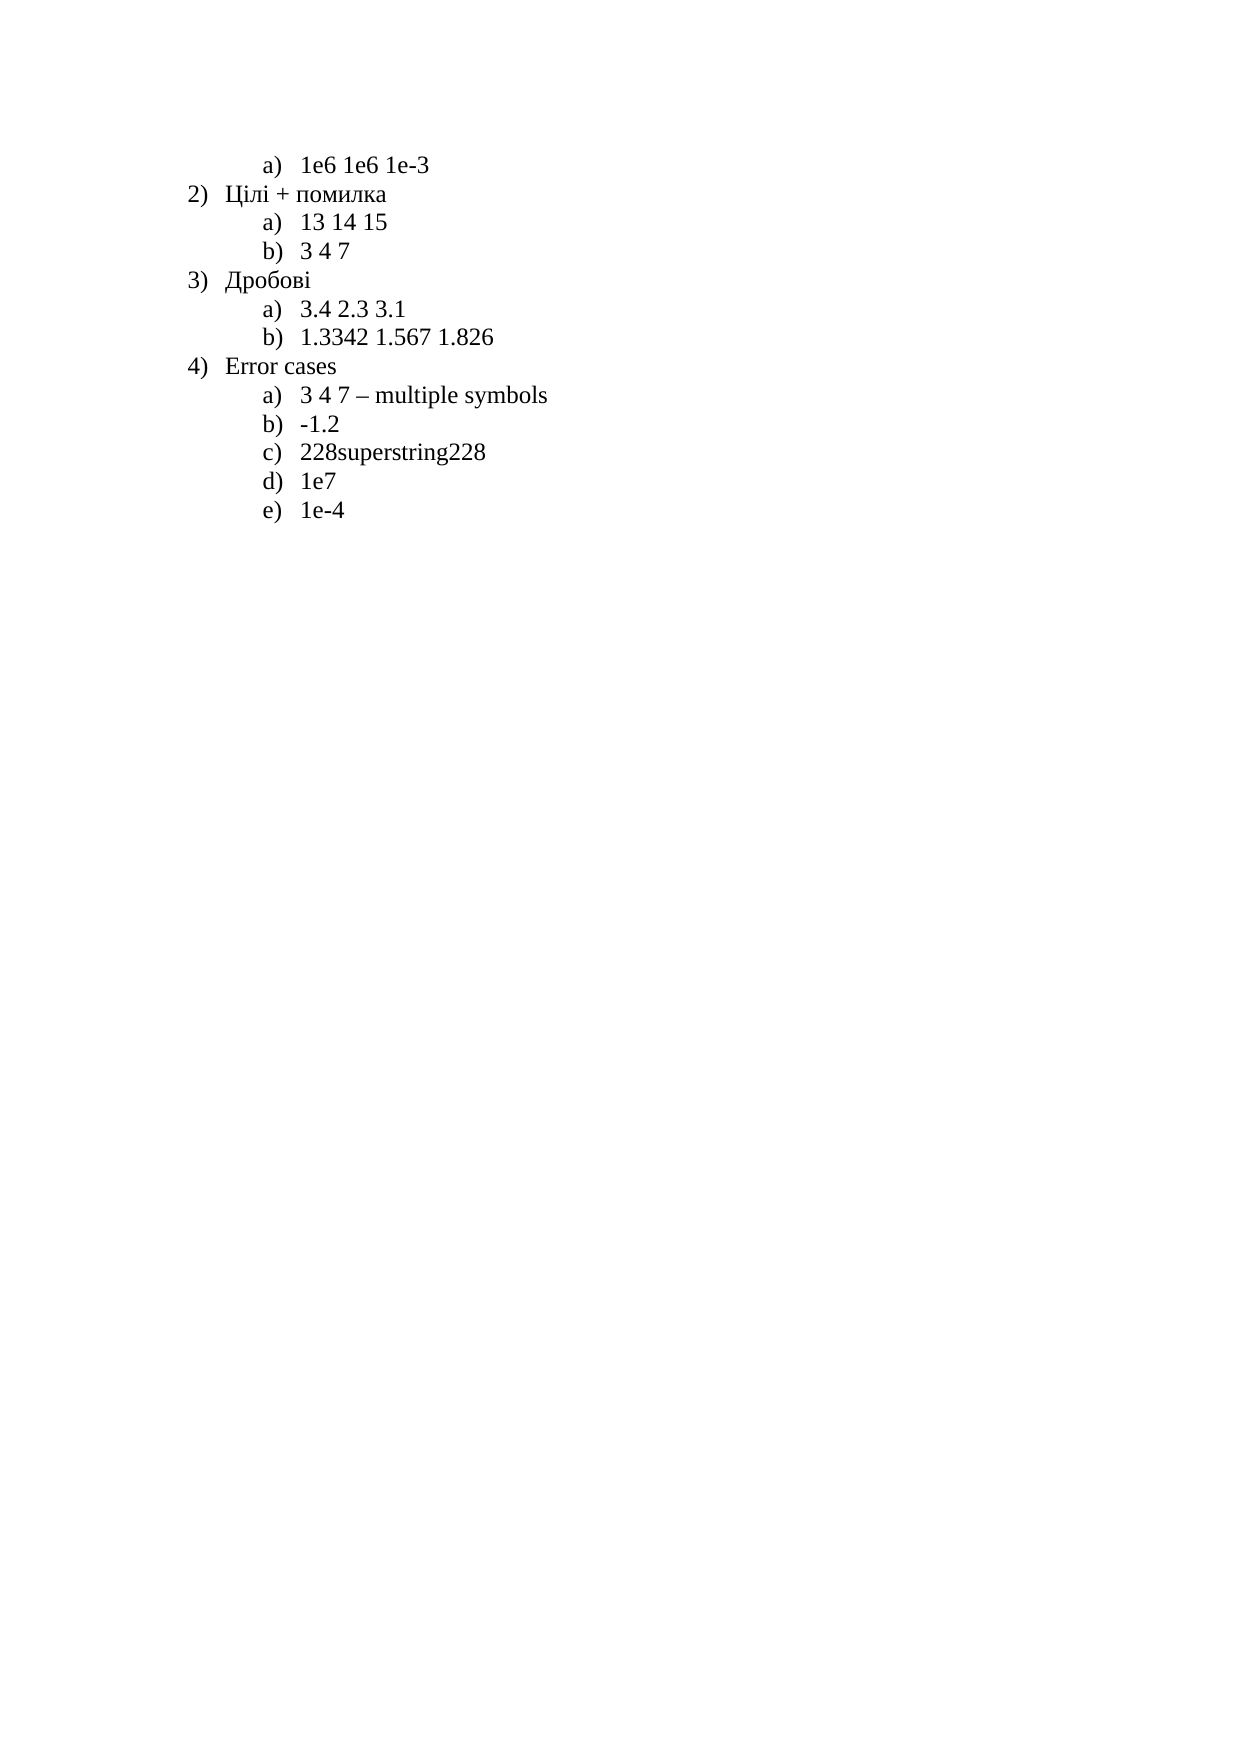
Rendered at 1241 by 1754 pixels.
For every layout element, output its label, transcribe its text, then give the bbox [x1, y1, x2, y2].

list 13 14 15 [262, 207, 1090, 236]
list 1e7 [262, 466, 1090, 495]
list 3 4 7 – multiple symbols [262, 380, 1090, 409]
list Error cases [187, 351, 1090, 380]
list 1e-4 [262, 495, 1090, 524]
list 1.3342 1.567 1.826 [262, 322, 1090, 351]
list 3.4 2.3 3.1 [262, 294, 1090, 322]
list 228superstring228 [262, 437, 1090, 466]
list 1e6 1e6 1e-3 [262, 150, 1090, 179]
list 3 4 7 [262, 236, 1090, 265]
list Дробові [187, 265, 1090, 294]
list Цілі + помилка [187, 179, 1090, 207]
list -1.2 [262, 409, 1090, 437]
